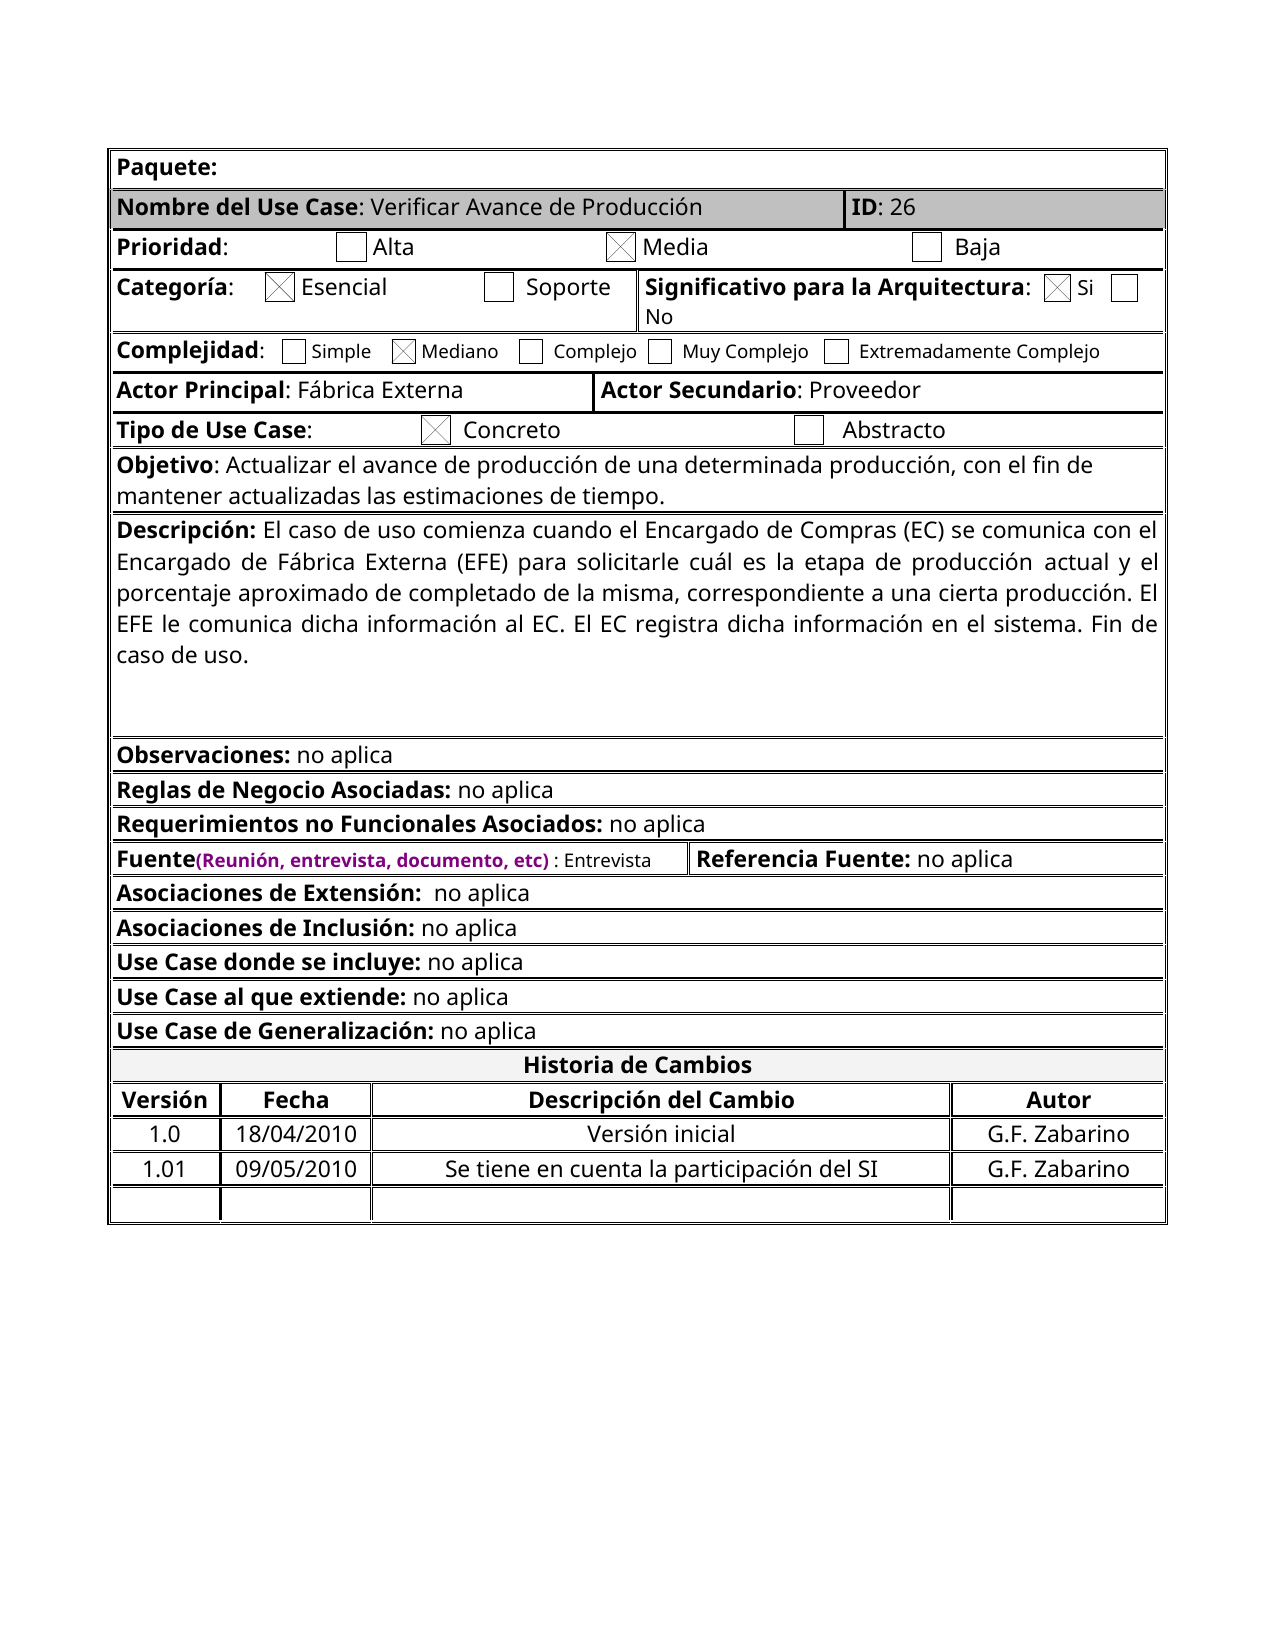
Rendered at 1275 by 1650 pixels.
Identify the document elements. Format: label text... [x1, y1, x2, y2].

table_cell Autor [951, 1081, 1166, 1115]
table_cell Fecha [222, 1084, 370, 1115]
table_cell Asociaciones de Inclusión: no aplica [111, 908, 1165, 943]
table_cell Fuente(Reunión, entrevista, documento, etc) : Entrevista [111, 839, 687, 874]
table_cell Versión [109, 1081, 220, 1115]
table_cell Historia de Cambios [111, 1046, 1165, 1081]
table_cell G.F. Zabarino [953, 1150, 1165, 1184]
table_header Paquete: [111, 151, 1165, 188]
table_cell Requerimientos no Funcionales Asociados: no aplica [109, 805, 1166, 839]
table_cell 18/04/2010 [222, 1119, 370, 1149]
table_cell 1.0 [111, 1115, 219, 1149]
table_cell Asociaciones de Extensión: no aplica [109, 874, 1166, 908]
table_cell Use Case al que extiende: no aplica [111, 977, 1165, 1012]
table_cell 1.01 [111, 1150, 219, 1184]
table_cell Actor Principal: Fábrica Externa [111, 371, 592, 411]
table_cell Versión inicial [373, 1119, 949, 1149]
table_cell G.F. Zabarino [953, 1115, 1165, 1149]
table_cell Descripción del Cambio [373, 1084, 949, 1115]
table_cell Descripción: El caso de uso comienza cuando el Encargado de Compras (EC) se comunica con el Encargado de Fábrica Externa (EFE) para solicitarle cuál es la etapa de producción actual y el porcentaje aproximado de completado de la misma, correspondiente a una cierta producción. El EFE le comunica dicha información al EC. El EC registra dicha información en el sistema. Fin de caso de uso. [111, 511, 1165, 736]
table_cell [951, 1184, 1165, 1221]
table_cell Use Case de Generalización: no aplica [109, 1012, 1166, 1046]
table_cell Se tiene en cuenta la participación del SI [373, 1153, 949, 1184]
table_cell Nombre del Use Case: Verificar Avance de Producción [109, 188, 844, 228]
table_cell Reglas de Negocio Asociadas: no aplica [111, 770, 1165, 805]
table_cell 09/05/2010 [222, 1153, 370, 1184]
table_cell Use Case donde se incluye: no aplica [109, 943, 1166, 977]
table_cell Referencia Fuente: no aplica [690, 839, 1165, 874]
table_cell [220, 1188, 372, 1221]
table_cell Actor Secundario: Proveedor [595, 371, 1165, 411]
table_cell [372, 1184, 951, 1221]
table_cell [111, 1184, 220, 1221]
table_cell Prioridad: Alta Media Baja [109, 228, 1166, 268]
table_cell Categoría: Esencial Soporte [109, 268, 636, 331]
table_cell Observaciones: no aplica [109, 736, 1166, 770]
table_cell Significativo para la Arquitectura: Si No [639, 268, 1166, 331]
table_cell Tipo de Use Case: Concreto Abstracto [111, 411, 1165, 446]
table_cell Complejidad: Simple Mediano Complejo Muy Complejo Extremadamente Complejo [109, 331, 1166, 371]
table_cell Objetivo: Actualizar el avance de producción de una determinada producción, con el fin de mantener actualizadas las estimaciones de tiempo. [109, 446, 1166, 511]
table_cell ID: 26 [844, 188, 1166, 228]
